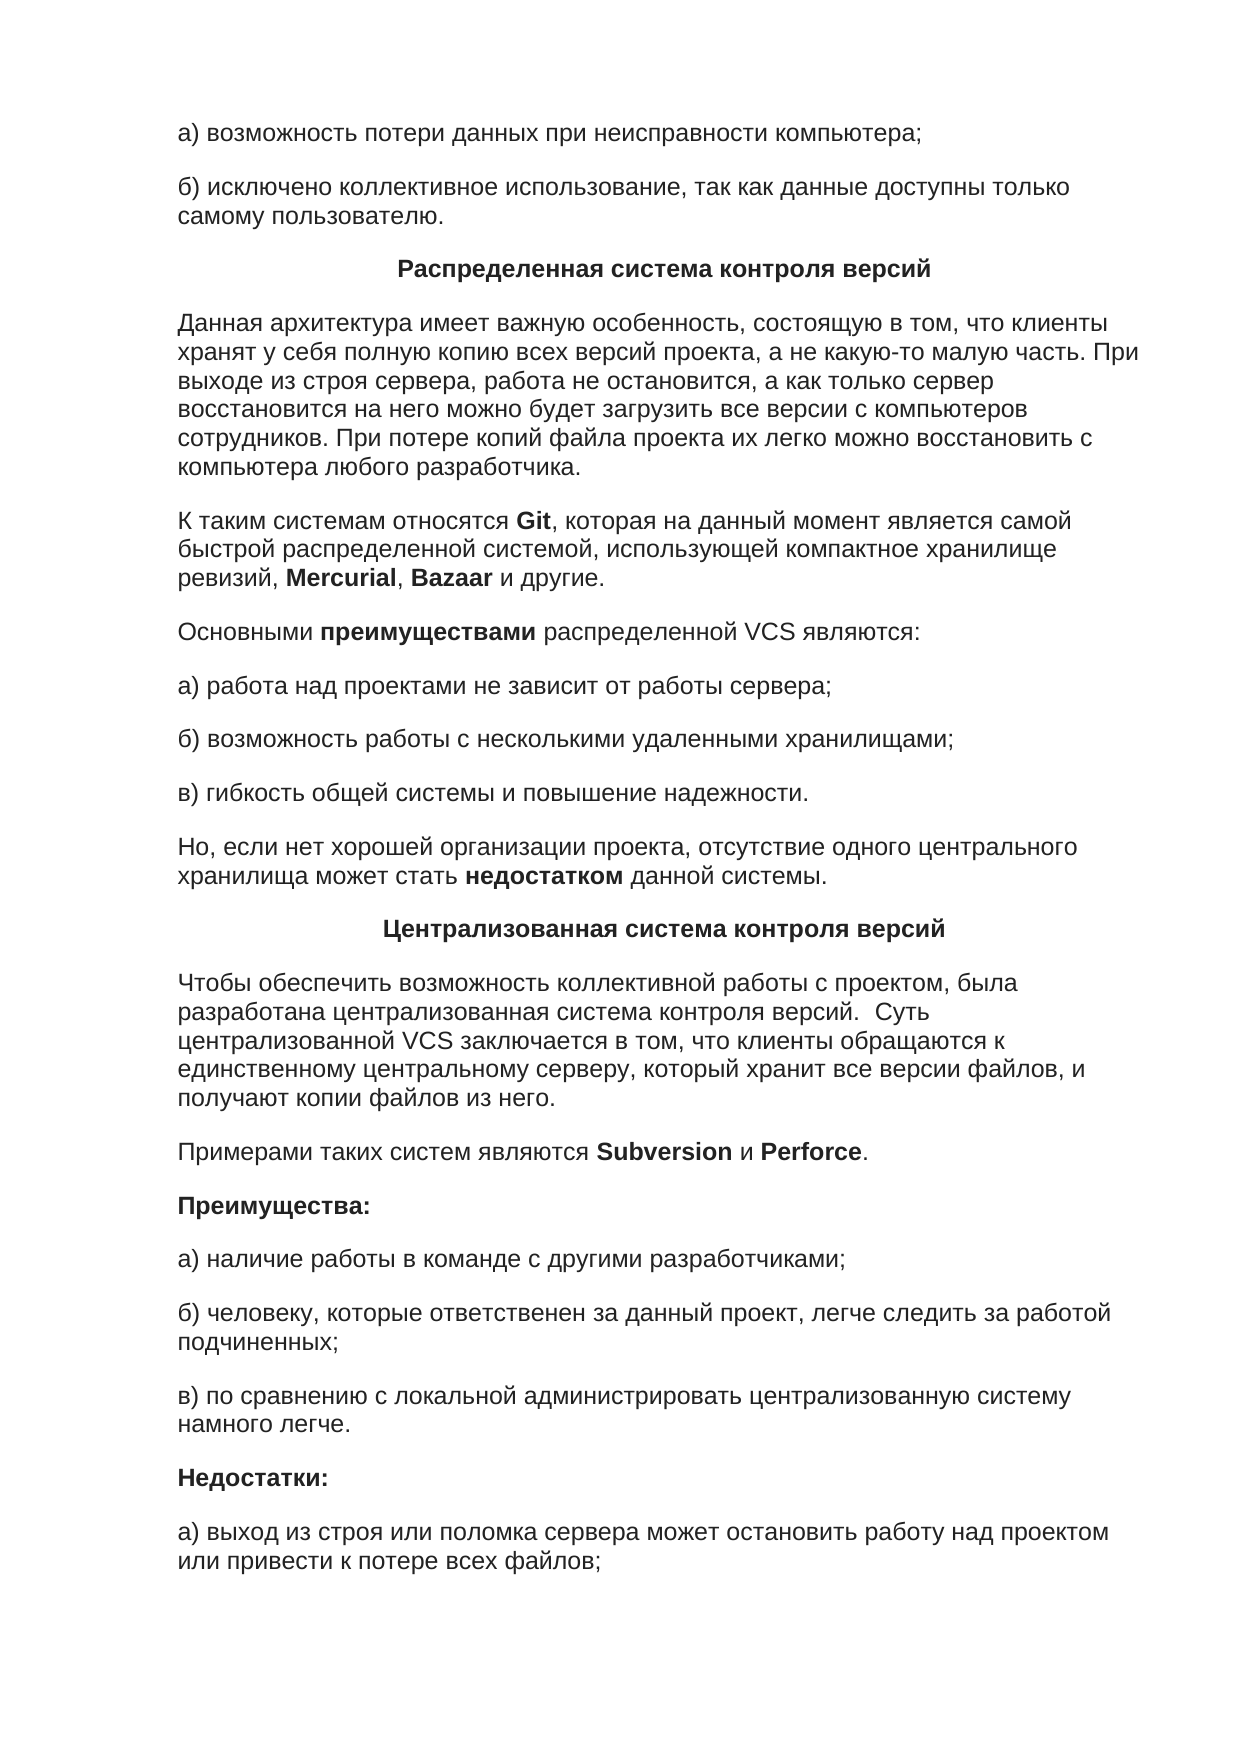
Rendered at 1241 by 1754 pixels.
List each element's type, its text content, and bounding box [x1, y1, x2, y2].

text К таким системам относятся Git, которая на данный момент является самой быстрой распределенной системой, использующей компактное хранилище ревизий, Mercurial, Bazaar и другие. [177, 506, 1152, 592]
text б) возможность работы с несколькими удаленными хранилищами; [177, 724, 1152, 753]
text Недостатки: [177, 1463, 1152, 1492]
text Централизованная система контроля версий [177, 914, 1152, 943]
text б) человеку, которые ответственен за данный проект, легче следить за работой подчиненных; [177, 1298, 1152, 1356]
text а) наличие работы в команде с другими разработчиками; [177, 1244, 1152, 1273]
text Чтобы обеспечить возможность коллективной работы с проектом, была разработана централизованная система контроля версий. Суть централизованной VCS заключается в том, что клиенты обращаются к единственному центральному серверу, который хранит все версии файлов, и получают копии файлов из него. [177, 968, 1152, 1112]
text Основными преимуществами распределенной VCS являются: [177, 617, 1152, 646]
text Преимущества: [177, 1191, 1152, 1219]
text Но, если нет хорошей организации проекта, отсутствие одного центрального хранилища может стать недостатком данной системы. [177, 832, 1152, 889]
text Данная архитектура имеет важную особенность, состоящую в том, что клиенты хранят у себя полную копию всех версий проекта, а не какую-то малую часть. При выходе из строя сервера, работа не остановится, а как только сервер восстановится на него можно будет загрузить все версии с компьютеров сотрудников. При потере копий файла проекта их легко можно восстановить с компьютера любого разработчика. [177, 308, 1152, 481]
text б) исключено коллективное использование, так как данные доступны только самому пользователю. [177, 172, 1152, 229]
text а) возможность потери данных при неисправности компьютера; [177, 118, 1152, 147]
text в) по сравнению с локальной администрировать централизованную систему намного легче. [177, 1381, 1152, 1438]
text Примерами таких систем являются Subversion и Perforce. [177, 1137, 1152, 1166]
text Распределенная система контроля версий [177, 254, 1152, 283]
text в) гибкость общей системы и повышение надежности. [177, 778, 1152, 807]
text а) работа над проектами не зависит от работы сервера; [177, 671, 1152, 699]
text а) выход из строя или поломка сервера может остановить работу над проектом или привести к потере всех файлов; [177, 1517, 1152, 1574]
